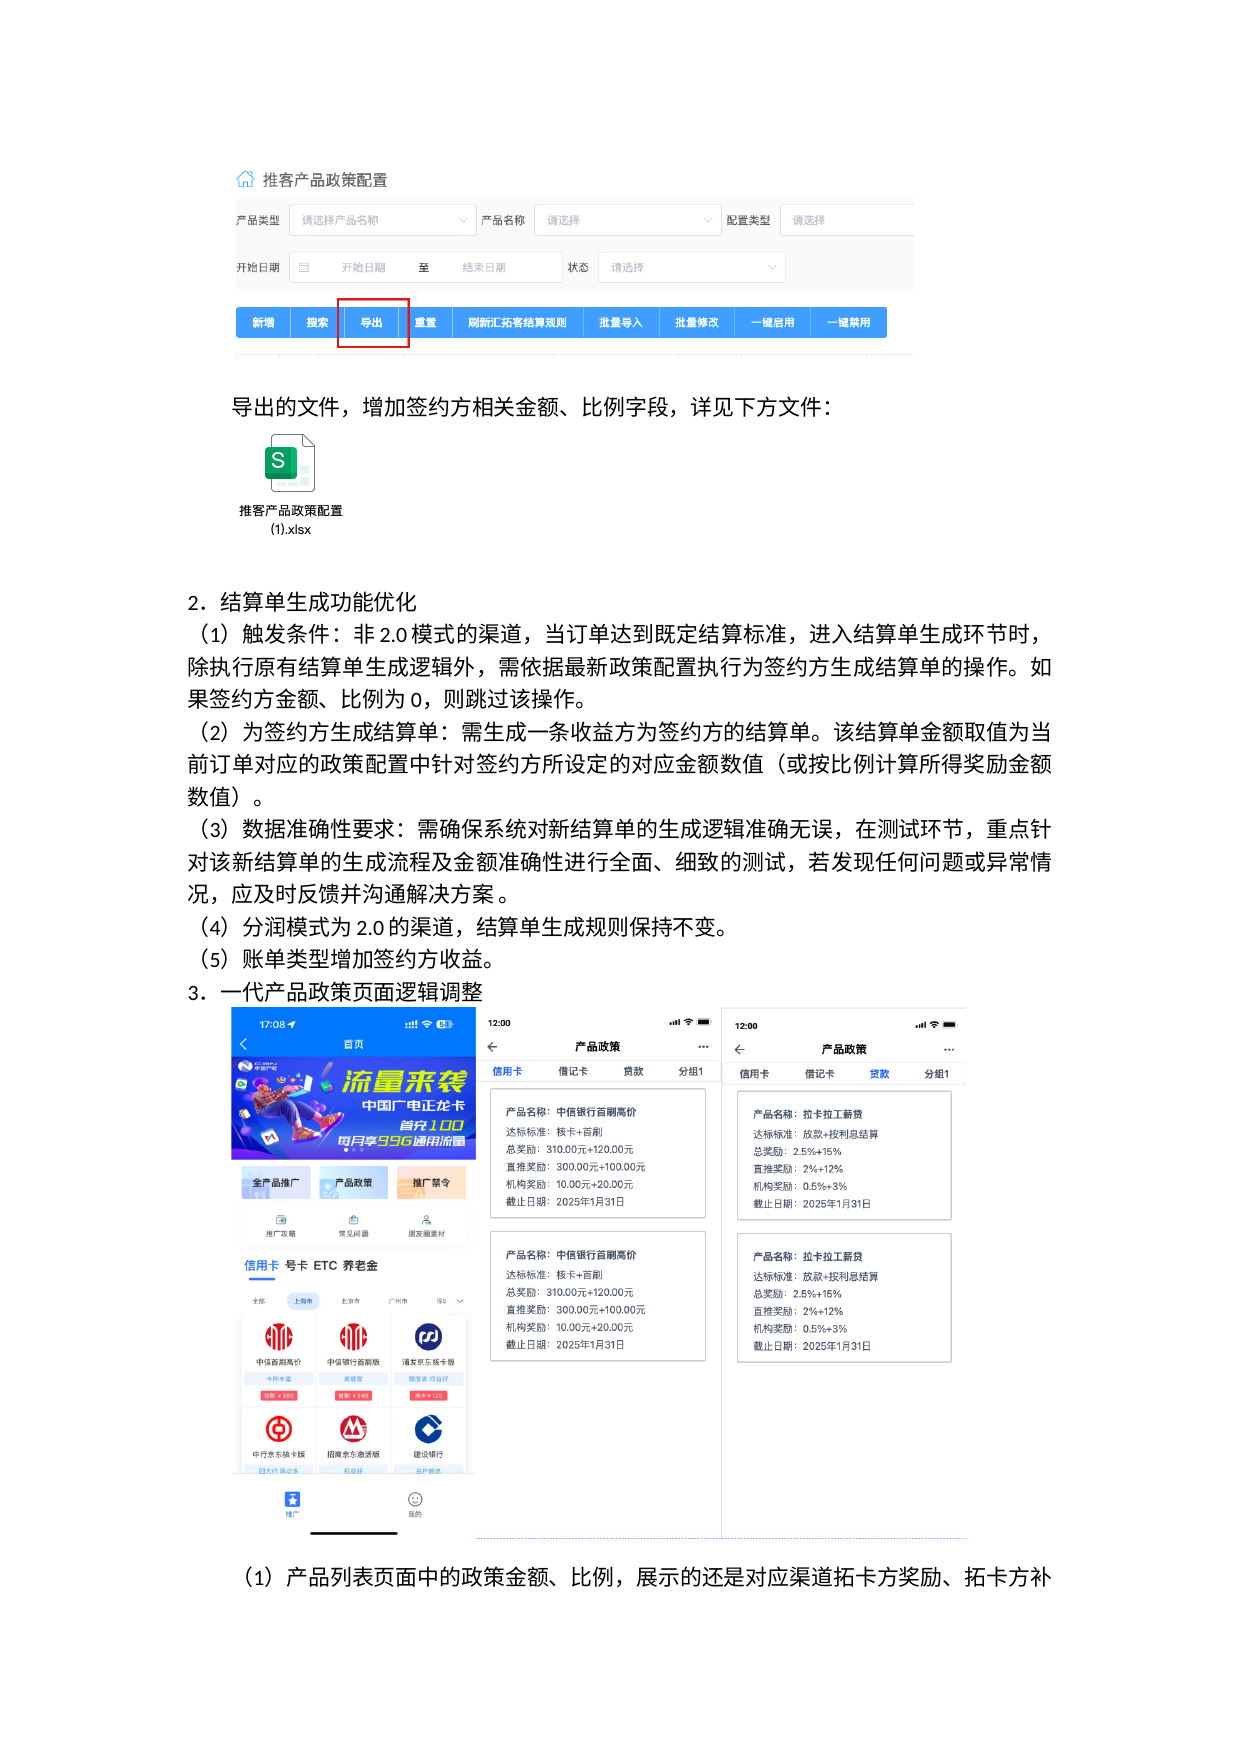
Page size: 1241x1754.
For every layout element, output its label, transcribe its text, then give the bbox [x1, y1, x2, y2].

list 一代产品政策页面逻辑调整 [187, 974, 1053, 1007]
list 账单类型增加签约方收益。 [187, 942, 1053, 974]
list 触发条件：非2.0模式的渠道，当订单达到既定结算标准，进入结算单生成环节时，除执行原有结算单生成逻辑外，需依据最新政策配置执行为签约方生成结算单的操作。如果签约方金额、比例为0，则跳过该操作。 [187, 617, 1053, 714]
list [187, 1559, 1053, 1592]
list 为签约方生成结算单：需生成一条收益方为签约方的结算单。该结算单金额取值为当前订单对应的政策配置中针对签约方所设定的对应金额数值（或按比例计算所得奖励金额数值）。 [187, 714, 1053, 812]
list 数据准确性要求：需确保系统对新结算单的生成逻辑准确无误，在测试环节，重点针对该新结算单的生成流程及金额准确性进行全面、细致的测试，若发现任何问题或异常情况，应及时反馈并沟通解决方案 。 [187, 812, 1053, 909]
picture [231, 162, 914, 359]
picture [231, 1007, 967, 1539]
list 导出的文件，增加签约方相关金额、比例字段，详见下方文件： [187, 389, 1053, 422]
picture [231, 421, 350, 541]
list 结算单生成功能优化 [187, 584, 1053, 617]
list 分润模式为2.0的渠道，结算单生成规则保持不变。 [187, 909, 1053, 942]
